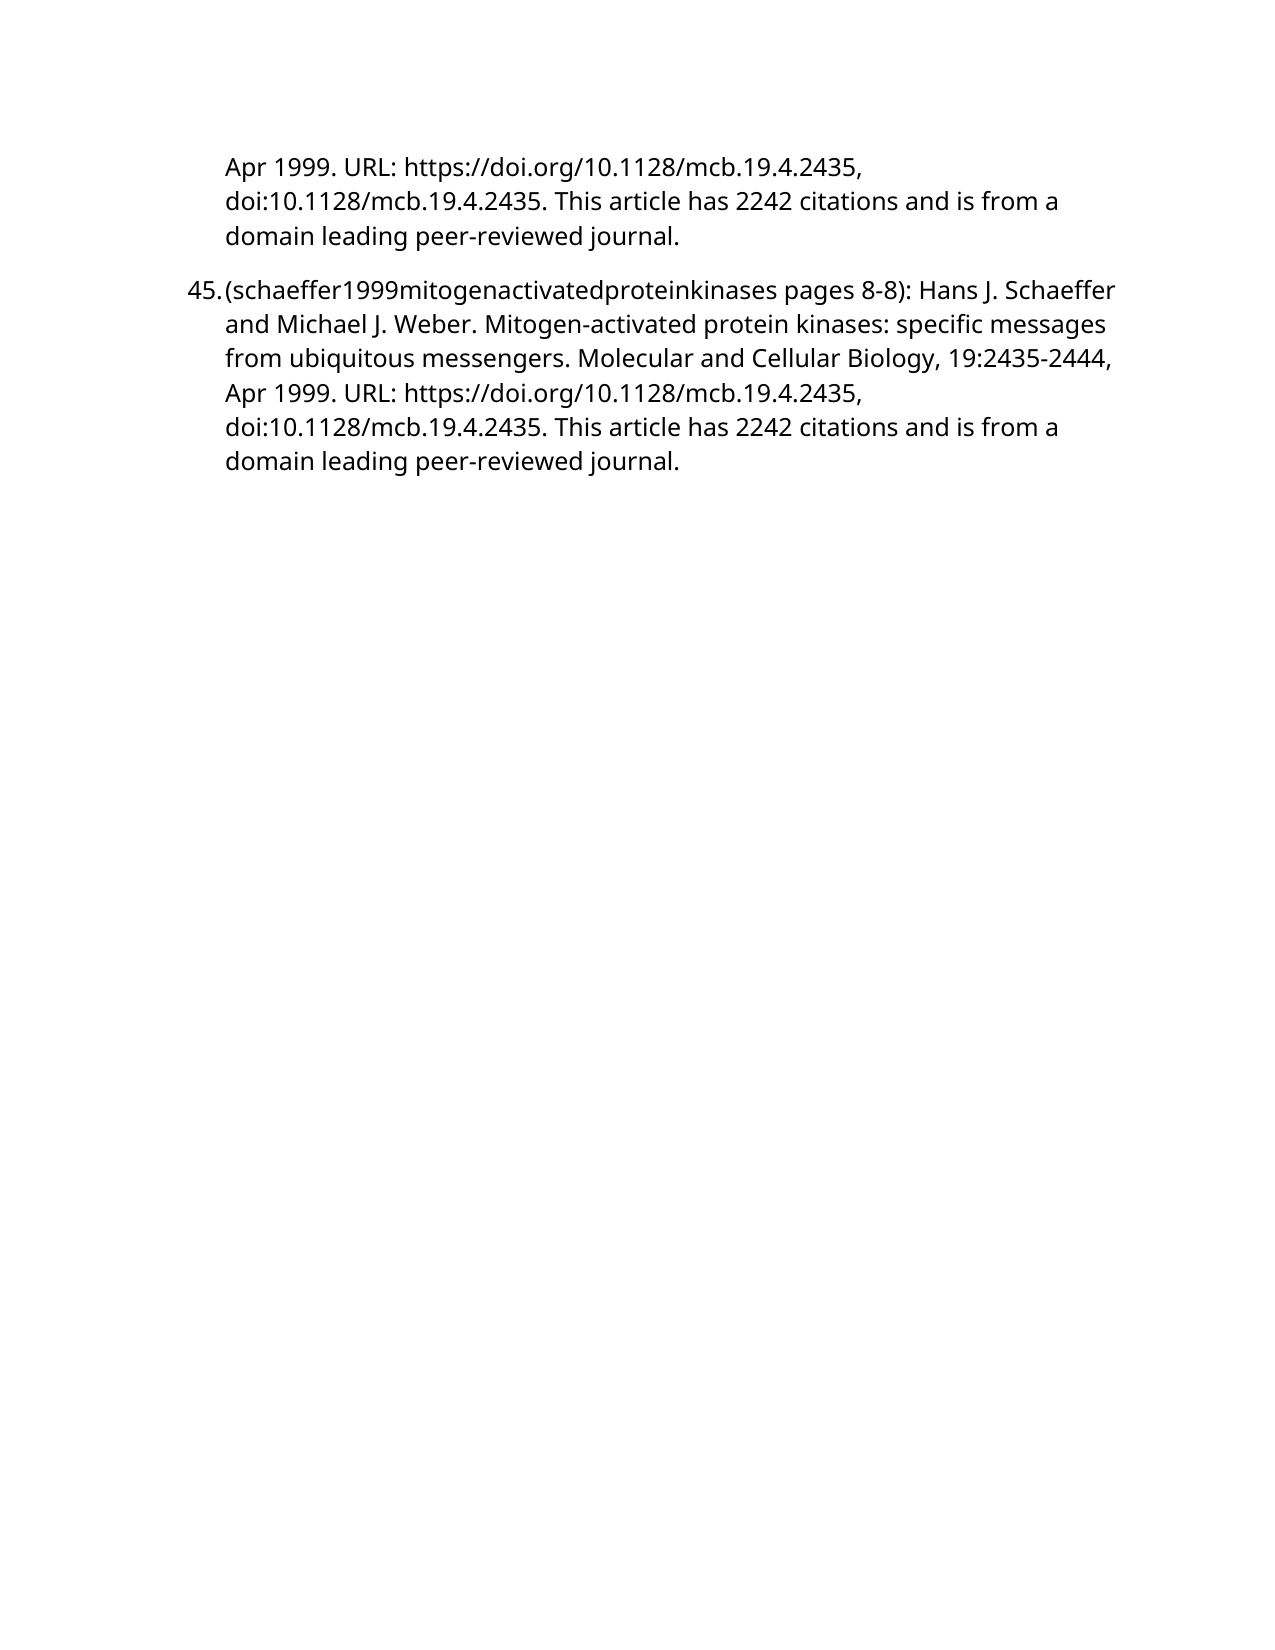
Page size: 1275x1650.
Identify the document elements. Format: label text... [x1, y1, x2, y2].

list (schaeffer1999mitogenactivatedproteinkinases pages 8-8): Hans J. Schaeffer and Michael J. Weber. Mitogen-activated protein kinases: specific messages from ubiquitous messengers. Molecular and Cellular Biology, 19:2435-2444, Apr 1999. URL: https://doi.org/10.1128/mcb.19.4.2435, doi:10.1128/mcb.19.4.2435. This article has 2242 citations and is from a domain leading peer-reviewed journal. [187, 273, 1125, 477]
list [187, 150, 1125, 252]
